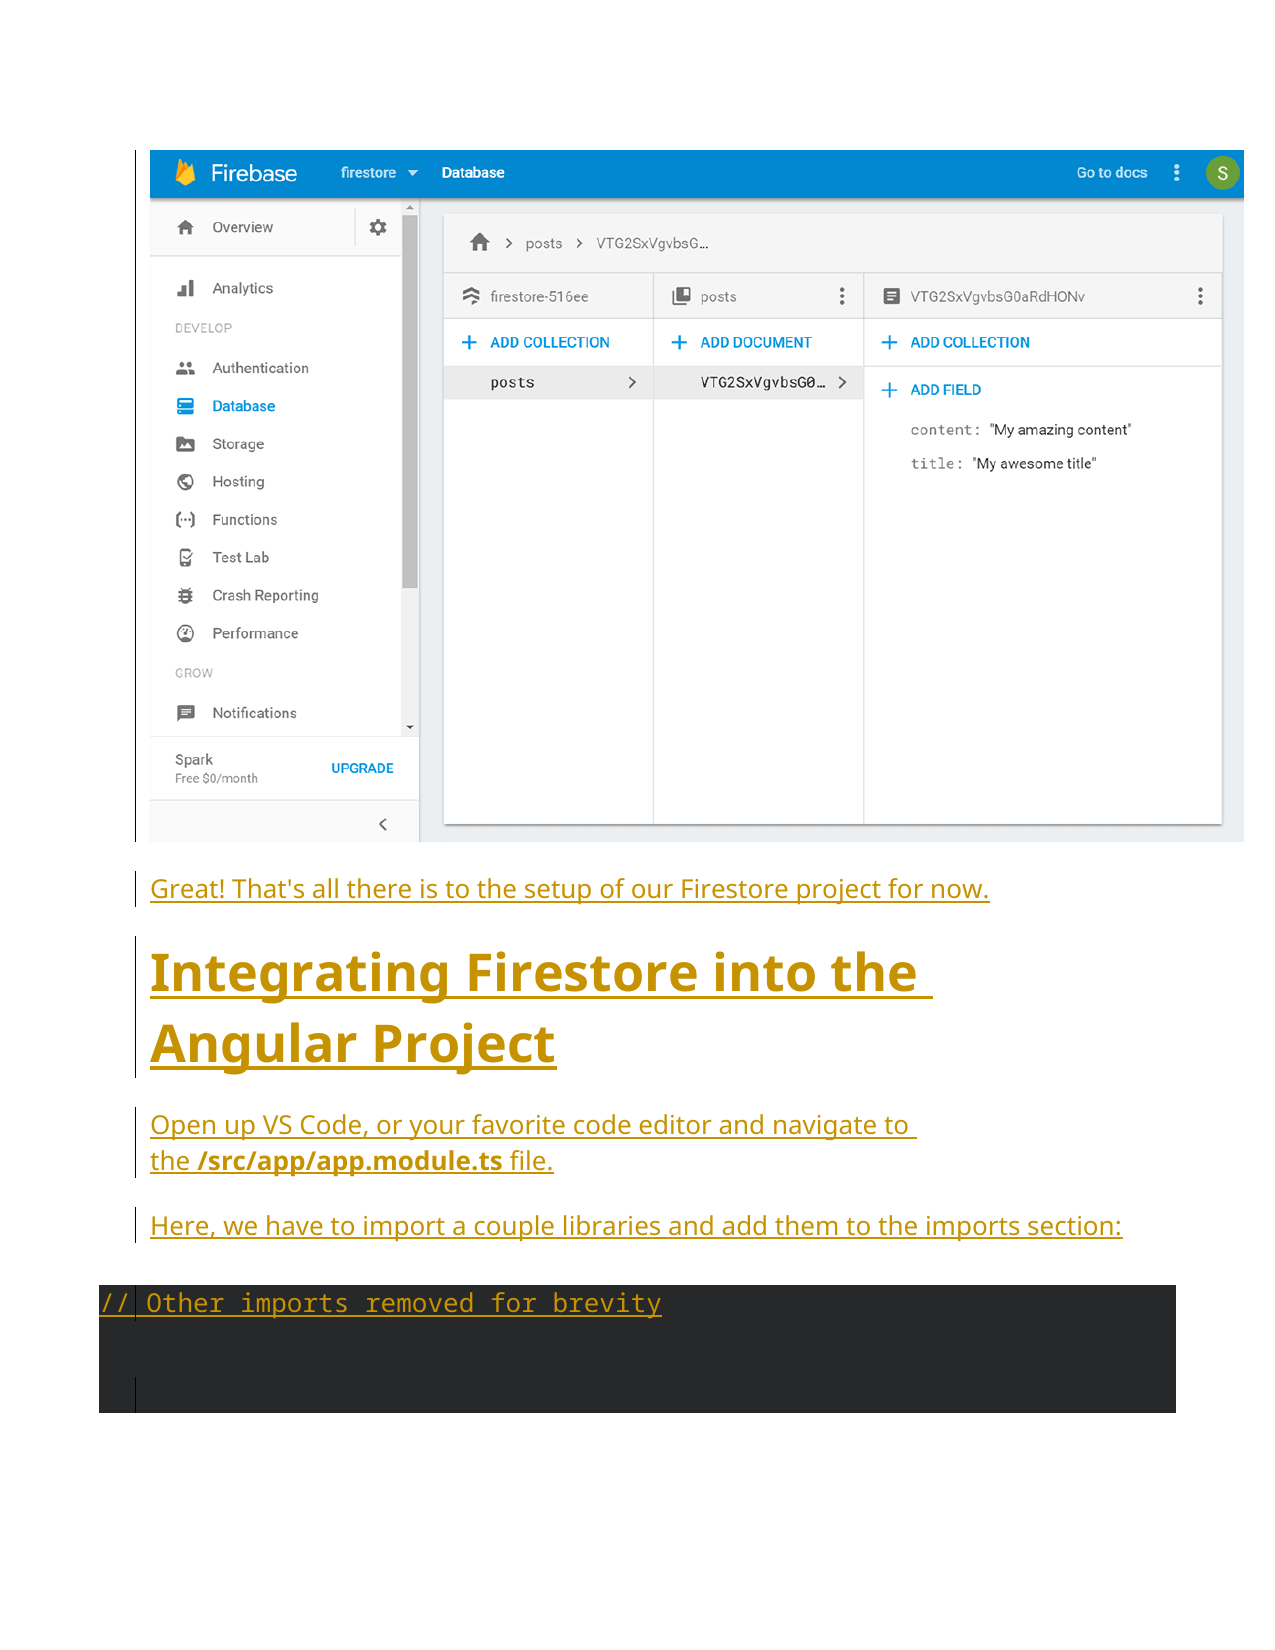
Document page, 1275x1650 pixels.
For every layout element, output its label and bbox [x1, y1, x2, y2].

picture [150, 150, 1244, 842]
